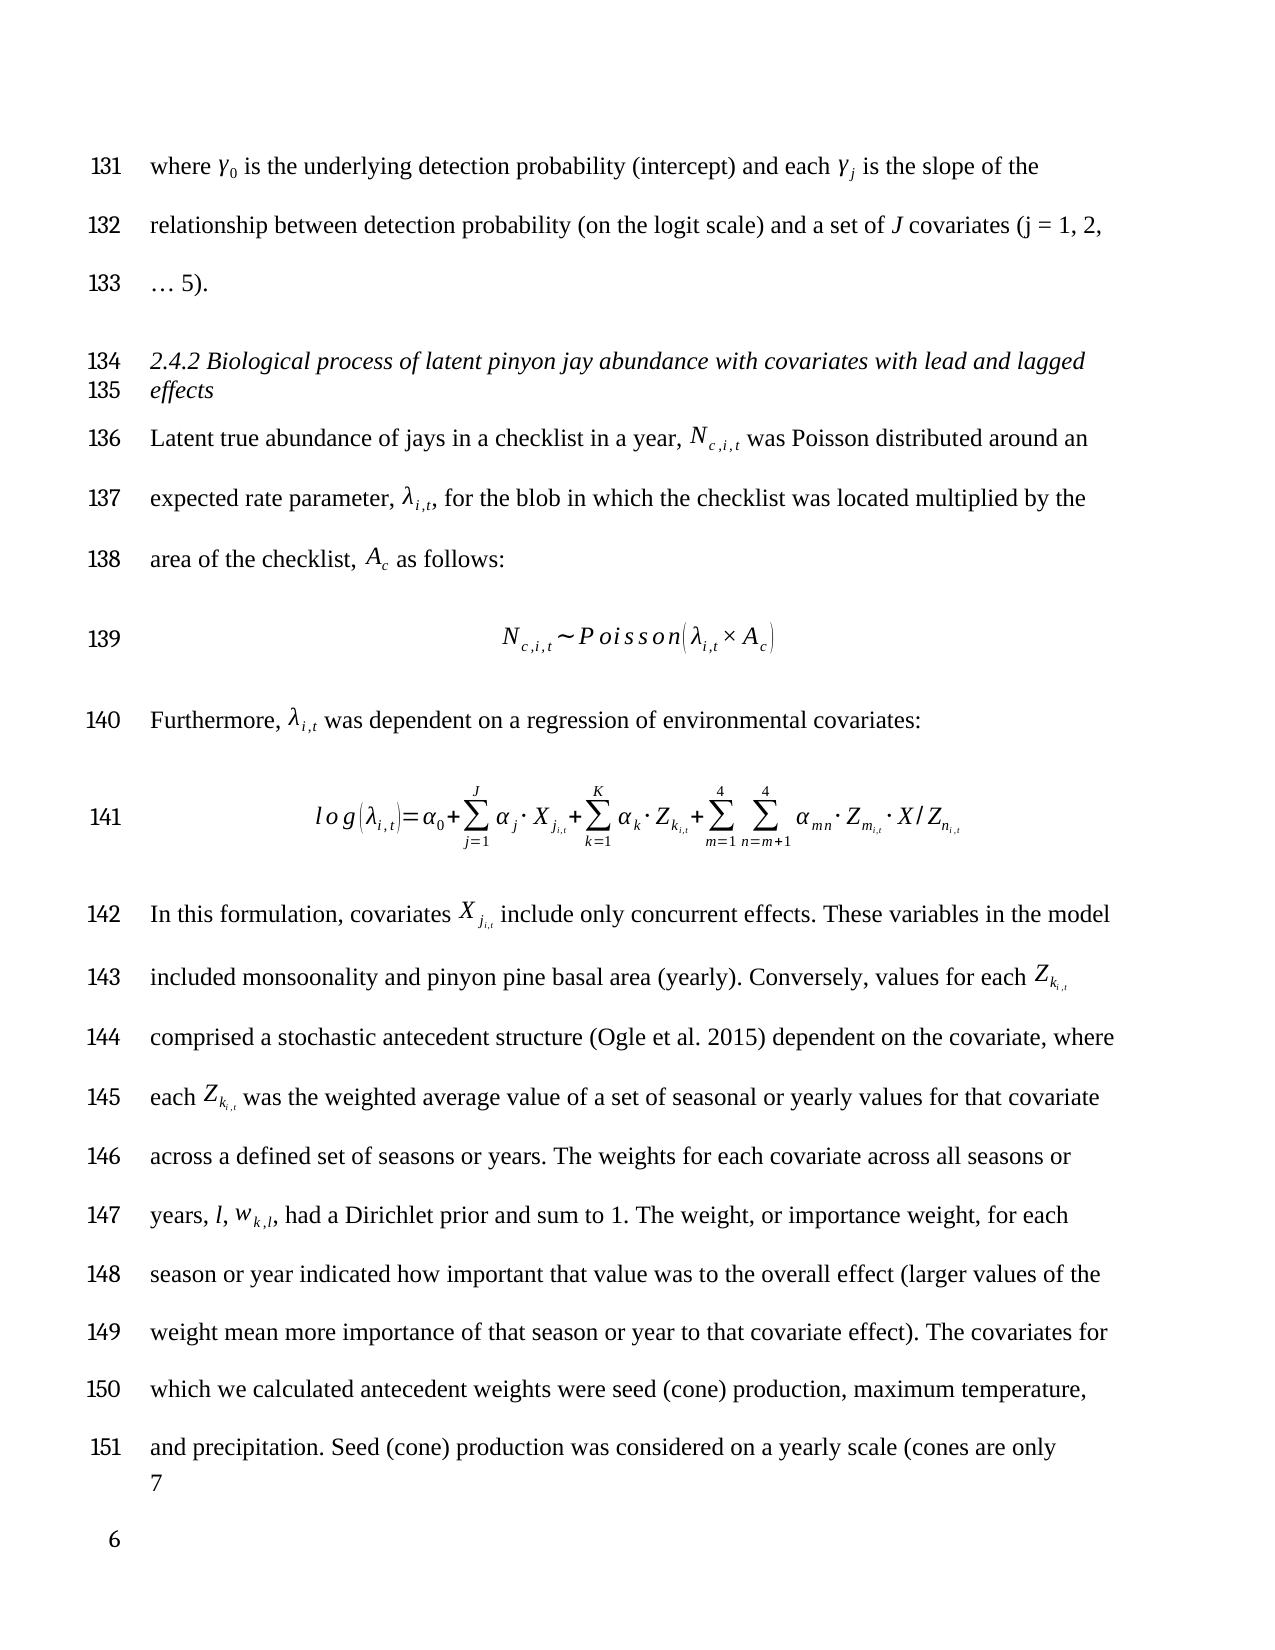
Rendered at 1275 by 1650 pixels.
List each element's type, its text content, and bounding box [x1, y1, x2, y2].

text Latent true abundance of jays in a checklist in a year, was Poisson distributed around an expected rate parameter, , for the blob in which the checklist was located multiplied by the area of the checklist, as follows: [150, 422, 1125, 574]
subtitle 2.4.2 Biological process of latent pinyon jay abundance with covariates with lead and lagged effects [150, 346, 1125, 403]
text where is the underlying detection probability (intercept) and each is the slope of the relationship between detection probability (on the logit scale) and a set of J covariates (j = 1, 2, … 5). [150, 150, 1125, 296]
text Furthermore, was dependent on a regression of environmental covariates: [150, 703, 1125, 735]
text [150, 897, 1125, 1460]
